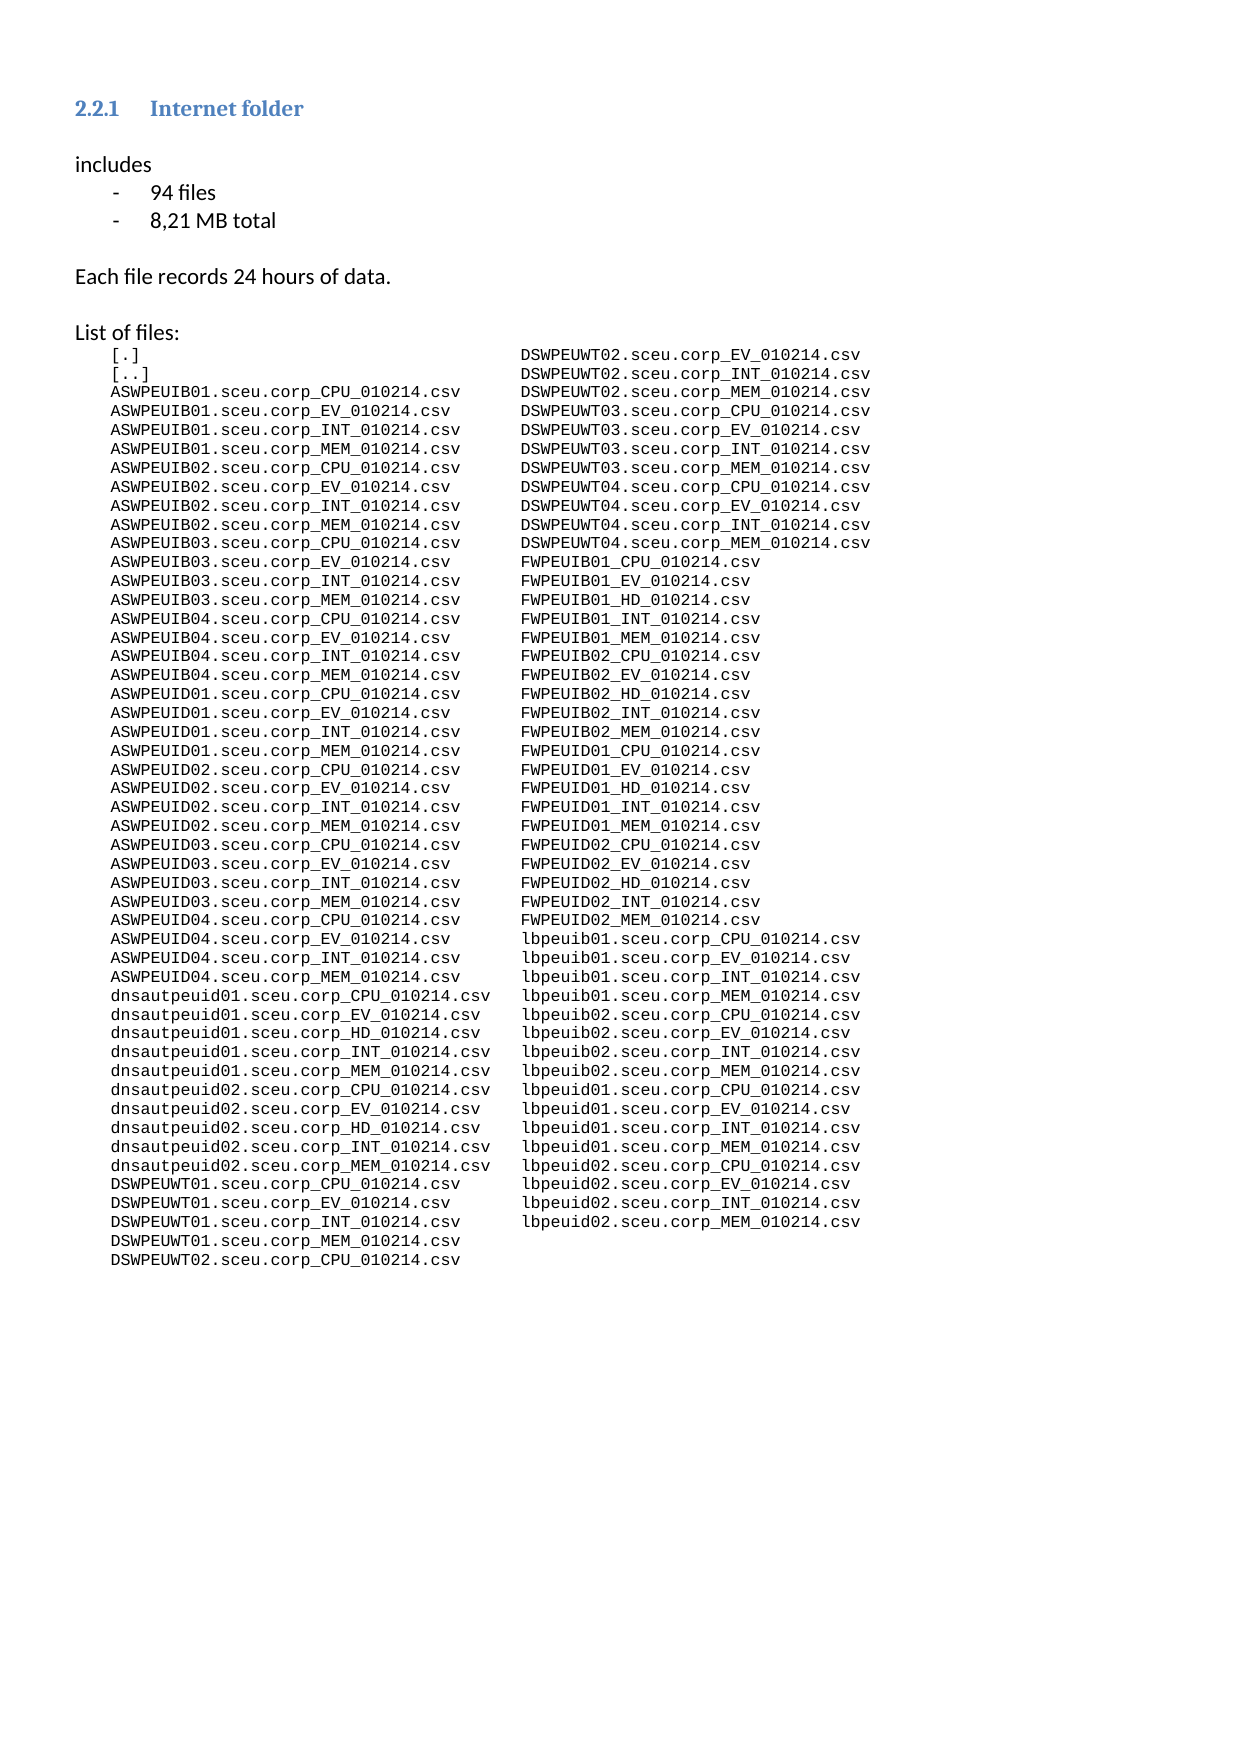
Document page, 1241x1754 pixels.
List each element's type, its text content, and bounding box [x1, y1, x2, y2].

text dnsautpeuid01.sceu.corp_INT_010214.csv lbpeuib02.sceu.corp_INT_010214.csv [110, 1044, 1165, 1063]
text dnsautpeuid02.sceu.corp_EV_010214.csv lbpeuid01.sceu.corp_EV_010214.csv [110, 1101, 1165, 1119]
text ASWPEUIB01.sceu.corp_MEM_010214.csv DSWPEUWT03.sceu.corp_INT_010214.csv [110, 441, 1165, 459]
text ASWPEUIB03.sceu.corp_MEM_010214.csv FWPEUIB01_HD_010214.csv [110, 591, 1165, 610]
text includes [75, 150, 1165, 178]
text ASWPEUID01.sceu.corp_EV_010214.csv FWPEUIB02_INT_010214.csv [110, 704, 1165, 723]
text ASWPEUID03.sceu.corp_MEM_010214.csv FWPEUID02_INT_010214.csv [110, 893, 1165, 912]
text ASWPEUID02.sceu.corp_EV_010214.csv FWPEUID01_HD_010214.csv [110, 780, 1165, 799]
text ASWPEUIB02.sceu.corp_INT_010214.csv DSWPEUWT04.sceu.corp_EV_010214.csv [110, 497, 1165, 516]
text ASWPEUIB01.sceu.corp_CPU_010214.csv DSWPEUWT02.sceu.corp_MEM_010214.csv [110, 384, 1165, 403]
text Each file records 24 hours of data. [75, 262, 1165, 290]
text ASWPEUIB03.sceu.corp_INT_010214.csv FWPEUIB01_EV_010214.csv [110, 573, 1165, 591]
text ASWPEUIB02.sceu.corp_MEM_010214.csv DSWPEUWT04.sceu.corp_INT_010214.csv [110, 516, 1165, 535]
text ASWPEUIB01.sceu.corp_INT_010214.csv DSWPEUWT03.sceu.corp_EV_010214.csv [110, 422, 1165, 441]
text ASWPEUID03.sceu.corp_EV_010214.csv FWPEUID02_EV_010214.csv [110, 855, 1165, 874]
text DSWPEUWT02.sceu.corp_CPU_010214.csv [110, 1251, 1165, 1270]
text dnsautpeuid01.sceu.corp_CPU_010214.csv lbpeuib01.sceu.corp_MEM_010214.csv [110, 987, 1165, 1006]
text ASWPEUID01.sceu.corp_MEM_010214.csv FWPEUID01_CPU_010214.csv [110, 742, 1165, 761]
text ASWPEUID04.sceu.corp_EV_010214.csv lbpeuib01.sceu.corp_CPU_010214.csv [110, 931, 1165, 950]
text ASWPEUID02.sceu.corp_INT_010214.csv FWPEUID01_INT_010214.csv [110, 799, 1165, 818]
text ASWPEUIB04.sceu.corp_CPU_010214.csv FWPEUIB01_INT_010214.csv [110, 610, 1165, 629]
list 94 files [112, 178, 1165, 206]
text ASWPEUIB02.sceu.corp_EV_010214.csv DSWPEUWT04.sceu.corp_CPU_010214.csv [110, 478, 1165, 497]
subtitle Internet folder [75, 96, 1165, 122]
text ASWPEUID03.sceu.corp_INT_010214.csv FWPEUID02_HD_010214.csv [110, 874, 1165, 893]
text ASWPEUIB04.sceu.corp_MEM_010214.csv FWPEUIB02_EV_010214.csv [110, 667, 1165, 686]
text ASWPEUID04.sceu.corp_MEM_010214.csv lbpeuib01.sceu.corp_INT_010214.csv [110, 968, 1165, 987]
text ASWPEUID03.sceu.corp_CPU_010214.csv FWPEUID02_CPU_010214.csv [110, 837, 1165, 855]
text ASWPEUIB03.sceu.corp_EV_010214.csv FWPEUIB01_CPU_010214.csv [110, 554, 1165, 573]
text DSWPEUWT01.sceu.corp_CPU_010214.csv lbpeuid02.sceu.corp_EV_010214.csv [110, 1176, 1165, 1195]
text List of files: [75, 318, 1165, 346]
text ASWPEUIB03.sceu.corp_CPU_010214.csv DSWPEUWT04.sceu.corp_MEM_010214.csv [110, 535, 1165, 554]
text ASWPEUID01.sceu.corp_CPU_010214.csv FWPEUIB02_HD_010214.csv [110, 686, 1165, 704]
text [..] DSWPEUWT02.sceu.corp_INT_010214.csv [110, 365, 1165, 384]
text ASWPEUID04.sceu.corp_CPU_010214.csv FWPEUID02_MEM_010214.csv [110, 912, 1165, 931]
text dnsautpeuid02.sceu.corp_INT_010214.csv lbpeuid01.sceu.corp_MEM_010214.csv [110, 1138, 1165, 1157]
text ASWPEUID02.sceu.corp_MEM_010214.csv FWPEUID01_MEM_010214.csv [110, 818, 1165, 837]
text ASWPEUID01.sceu.corp_INT_010214.csv FWPEUIB02_MEM_010214.csv [110, 723, 1165, 742]
text dnsautpeuid01.sceu.corp_EV_010214.csv lbpeuib02.sceu.corp_CPU_010214.csv [110, 1006, 1165, 1025]
text dnsautpeuid01.sceu.corp_HD_010214.csv lbpeuib02.sceu.corp_EV_010214.csv [110, 1025, 1165, 1044]
text DSWPEUWT01.sceu.corp_MEM_010214.csv [110, 1232, 1165, 1251]
text ASWPEUIB04.sceu.corp_INT_010214.csv FWPEUIB02_CPU_010214.csv [110, 648, 1165, 667]
text DSWPEUWT01.sceu.corp_INT_010214.csv lbpeuid02.sceu.corp_MEM_010214.csv [110, 1214, 1165, 1232]
text dnsautpeuid01.sceu.corp_MEM_010214.csv lbpeuib02.sceu.corp_MEM_010214.csv [110, 1063, 1165, 1082]
text ASWPEUIB01.sceu.corp_EV_010214.csv DSWPEUWT03.sceu.corp_CPU_010214.csv [110, 403, 1165, 422]
text dnsautpeuid02.sceu.corp_CPU_010214.csv lbpeuid01.sceu.corp_CPU_010214.csv [110, 1082, 1165, 1101]
text dnsautpeuid02.sceu.corp_MEM_010214.csv lbpeuid02.sceu.corp_CPU_010214.csv [110, 1157, 1165, 1176]
text ASWPEUIB02.sceu.corp_CPU_010214.csv DSWPEUWT03.sceu.corp_MEM_010214.csv [110, 459, 1165, 478]
text [.] DSWPEUWT02.sceu.corp_EV_010214.csv [110, 346, 1165, 365]
text ASWPEUID02.sceu.corp_CPU_010214.csv FWPEUID01_EV_010214.csv [110, 761, 1165, 780]
text ASWPEUIB04.sceu.corp_EV_010214.csv FWPEUIB01_MEM_010214.csv [110, 629, 1165, 648]
text ASWPEUID04.sceu.corp_INT_010214.csv lbpeuib01.sceu.corp_EV_010214.csv [110, 950, 1165, 968]
list 8,21 MB total [112, 206, 1165, 234]
text DSWPEUWT01.sceu.corp_EV_010214.csv lbpeuid02.sceu.corp_INT_010214.csv [110, 1195, 1165, 1214]
text dnsautpeuid02.sceu.corp_HD_010214.csv lbpeuid01.sceu.corp_INT_010214.csv [110, 1119, 1165, 1138]
